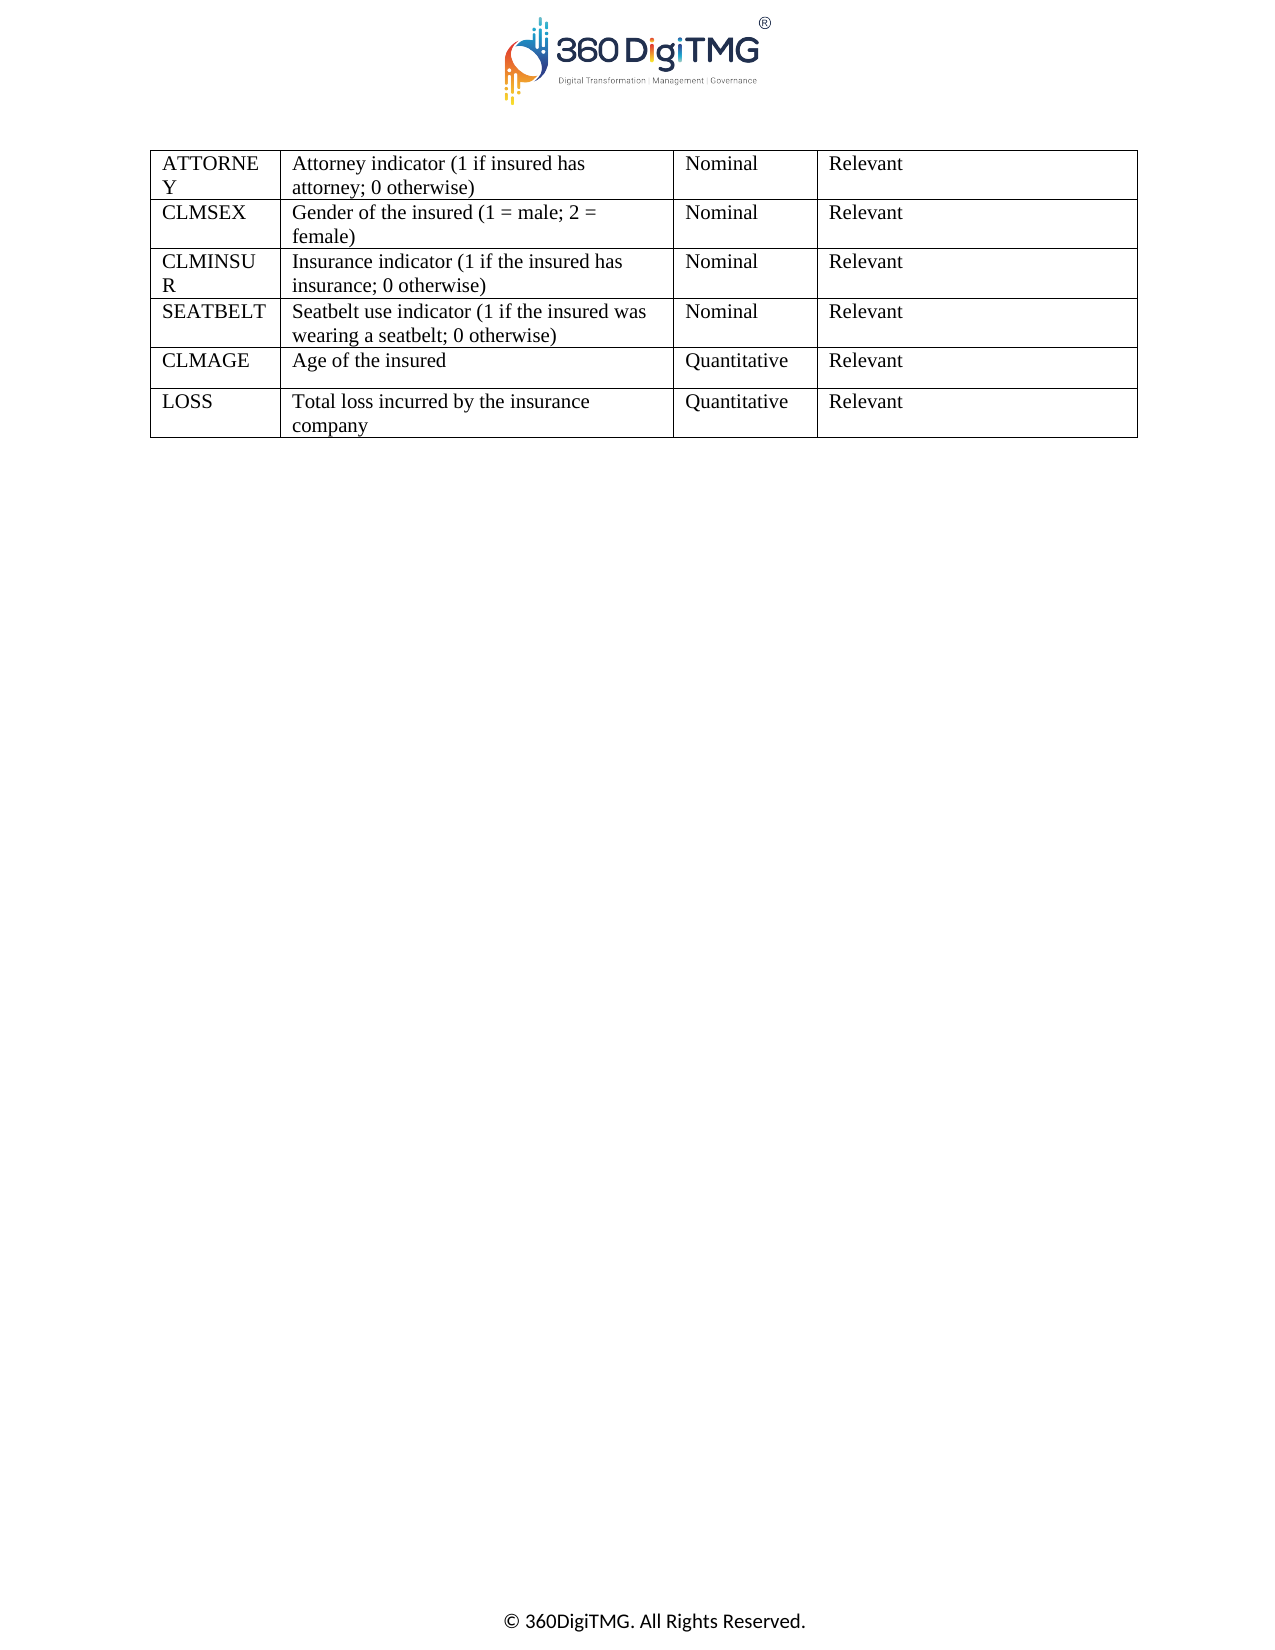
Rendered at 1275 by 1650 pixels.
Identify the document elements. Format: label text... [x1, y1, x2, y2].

table_cell Gender of the insured (1 = male; 2 = female) [281, 200, 673, 248]
table_cell Relevant [818, 389, 1137, 437]
table_cell Nominal [674, 151, 817, 199]
table_cell Relevant [818, 249, 1137, 297]
table_cell Nominal [674, 249, 817, 297]
table_cell Quantitative [674, 389, 817, 437]
table_cell Nominal [674, 200, 817, 248]
table_cell Seatbelt use indicator (1 if the insured was wearing a seatbelt; 0 otherwise) [281, 299, 673, 347]
picture [500, 12, 773, 107]
table_cell SEATBELT [151, 299, 280, 347]
table_cell ATTORNEY [151, 151, 280, 199]
table_cell Relevant [818, 299, 1137, 347]
table_cell Attorney indicator (1 if insured has attorney; 0 otherwise) [281, 151, 673, 199]
table_cell CLMINSUR [151, 249, 280, 297]
table_cell Nominal [674, 299, 817, 347]
table_cell Quantitative [674, 348, 817, 388]
table_cell Relevant [818, 200, 1137, 248]
table_cell Total loss incurred by the insurance company [281, 389, 673, 437]
table_cell Relevant [818, 348, 1137, 388]
table_cell Insurance indicator (1 if the insured has insurance; 0 otherwise) [281, 249, 673, 297]
table_cell Age of the insured [281, 348, 673, 388]
table_cell CLMSEX [151, 200, 280, 248]
table_cell CLMAGE [151, 348, 280, 388]
table_cell LOSS [151, 389, 280, 437]
table_cell Relevant [818, 151, 1137, 199]
